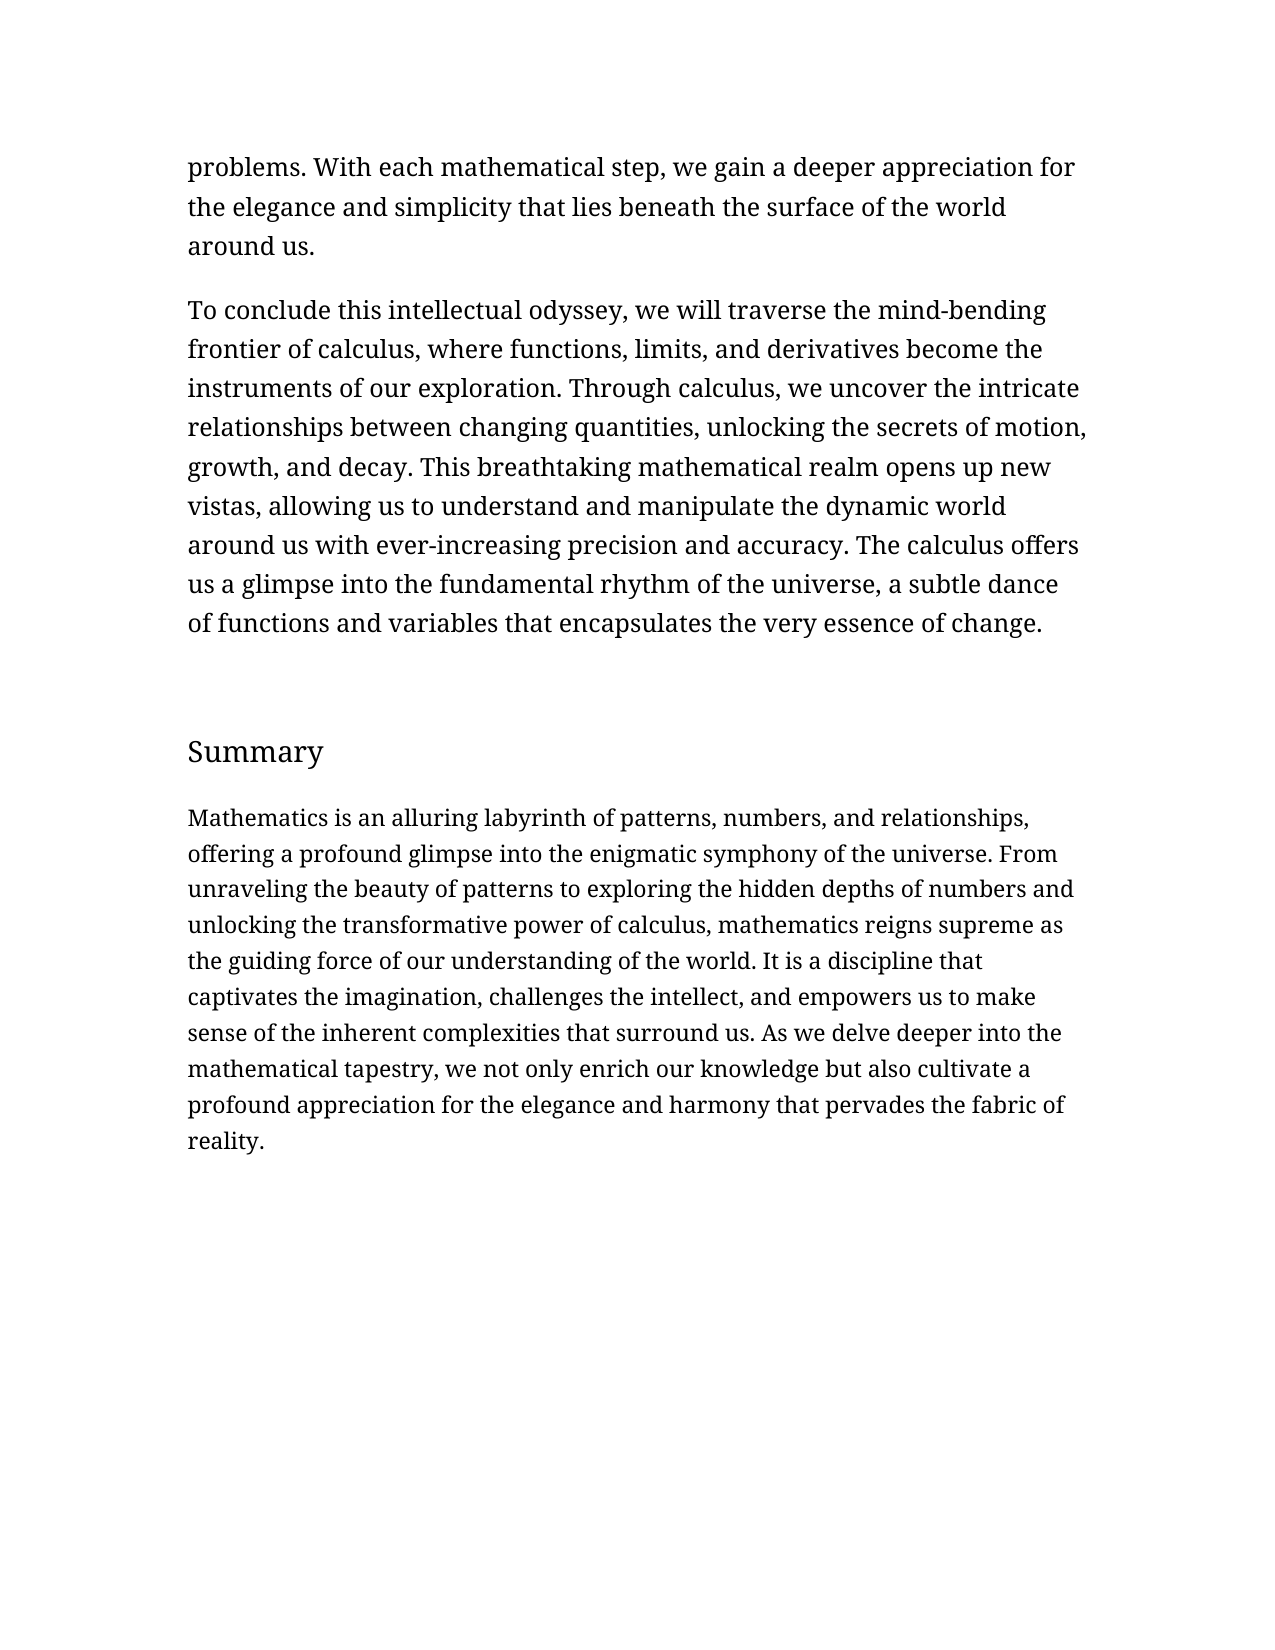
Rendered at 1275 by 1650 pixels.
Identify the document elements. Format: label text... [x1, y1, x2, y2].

text Mathematics is an alluring labyrinth of patterns, numbers, and relationships, offering a profound glimpse into the enigmatic symphony of the universe. From unraveling the beauty of patterns to exploring the hidden depths of numbers and unlocking the transformative power of calculus, mathematics reigns supreme as the guiding force of our understanding of the world. It is a discipline that captivates the imagination, challenges the intellect, and empowers us to make sense of the inherent complexities that surround us. As we delve deeper into the mathematical tapestry, we not only enrich our knowledge but also cultivate a profound appreciation for the elegance and harmony that pervades the fabric of reality. [187, 802, 1087, 1156]
text To conclude this intellectual odyssey, we will traverse the mind-bending frontier of calculus, where functions, limits, and derivatives become the instruments of our exploration. Through calculus, we uncover the intricate relationships between changing quantities, unlocking the secrets of motion, growth, and decay. This breathtaking mathematical realm opens up new vistas, allowing us to understand and manipulate the dynamic world around us with ever-increasing precision and accuracy. The calculus offers us a glimpse into the fundamental rhythm of the universe, a subtle dance of functions and variables that encapsulates the very essence of change. [187, 292, 1087, 640]
text Summary [187, 731, 1087, 771]
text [187, 150, 1087, 262]
